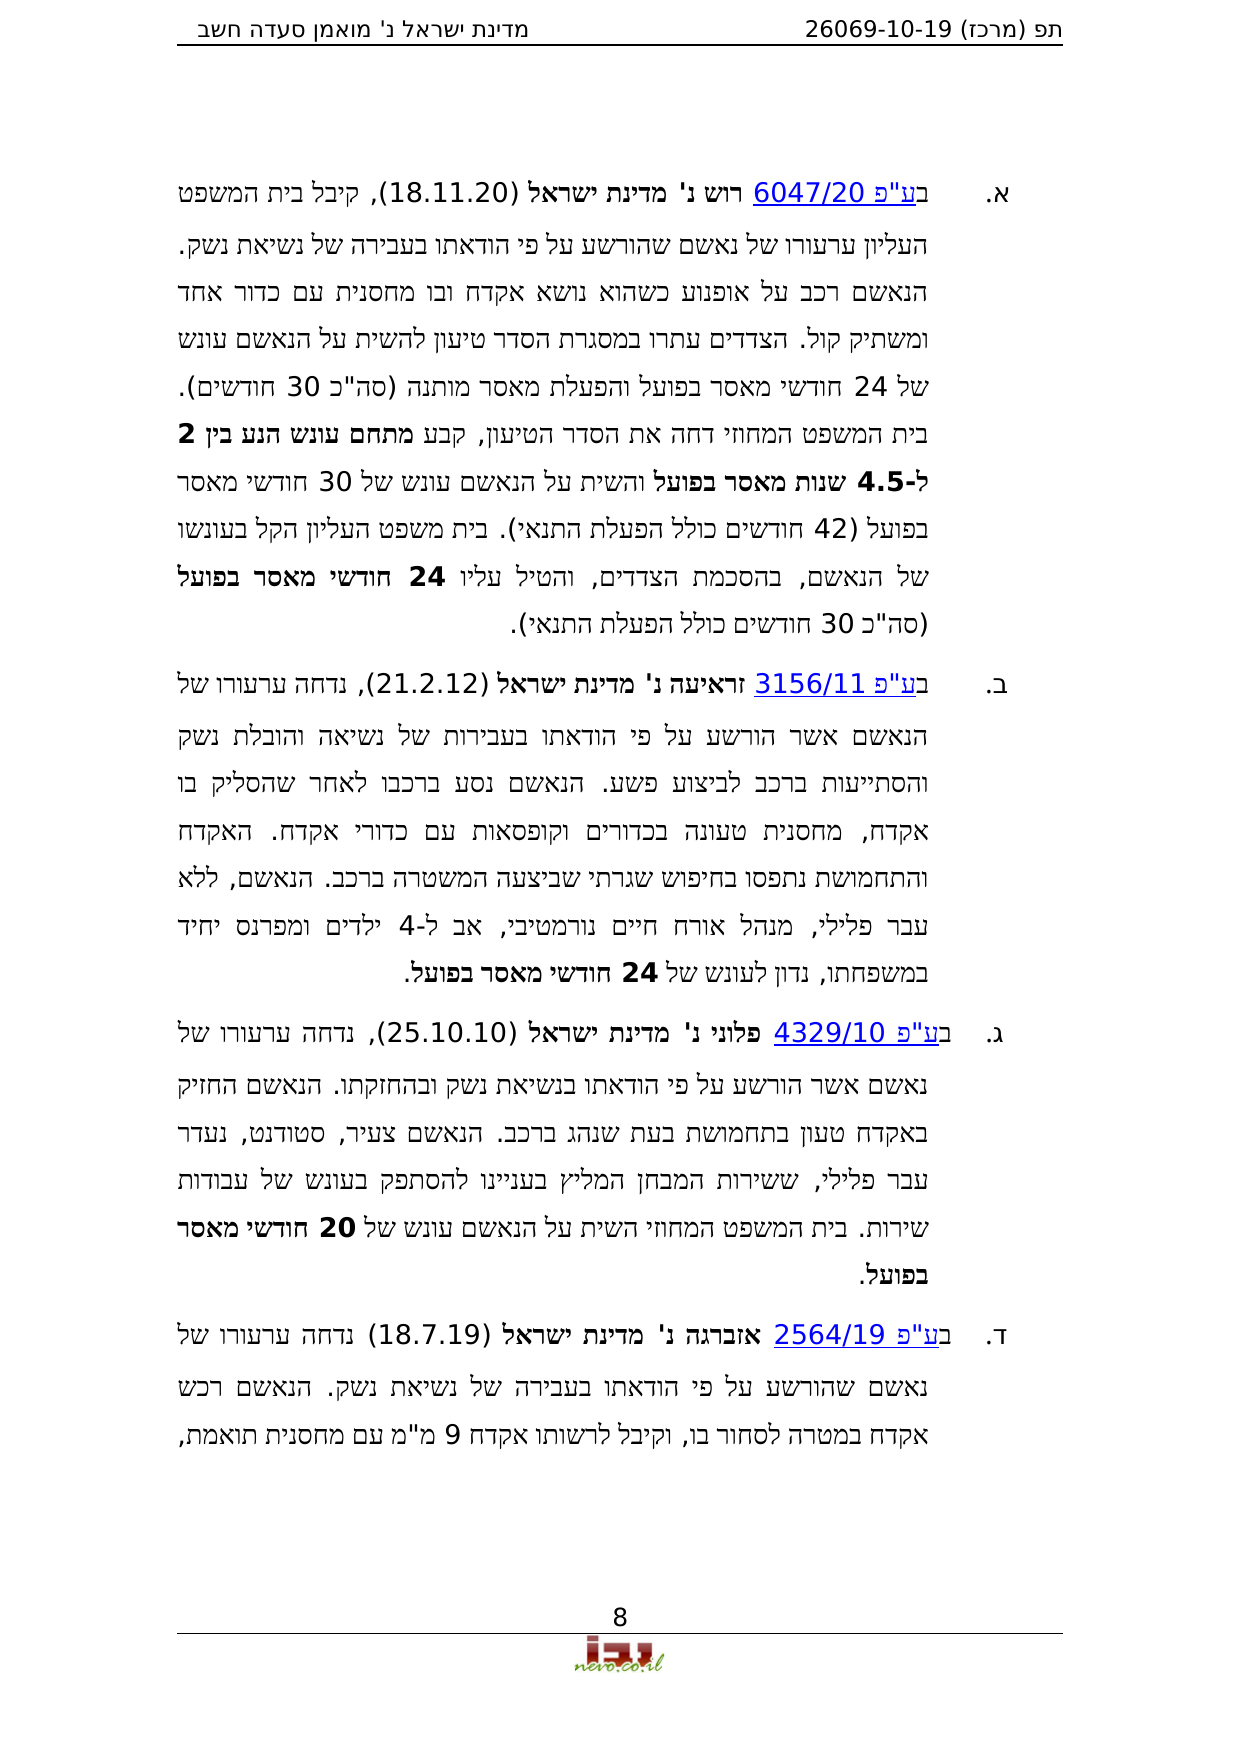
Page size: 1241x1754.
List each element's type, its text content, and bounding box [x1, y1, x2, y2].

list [177, 1319, 985, 1451]
list בע"פ 4329/10 פלוני נ' מדינת ישראל (25.10.10), נדחה ערעורו של נאשם אשר הורשע על פי הודאתו בנשיאת נשק ובהחזקתו. הנאשם החזיק באקדח טעון בתחמושת בעת שנהג ברכב. הנאשם צעיר, סטודנט, נעדר עבר פלילי, ששירות המבחן המליץ בעניינו להסתפק בעונש של עבודות שירות. בית המשפט המחוזי השית על הנאשם עונש של 20 חודשי מאסר בפועל. [177, 1017, 985, 1291]
list בע"פ 6047/20 רוש נ' מדינת ישראל (18.11.20), קיבל בית המשפט העליון ערעורו של נאשם שהורשע על פי הודאתו בעבירה של נשיאת נשק. הנאשם רכב על אופנוע כשהוא נושא אקדח ובו מחסנית עם כדור אחד ומשתיק קול. הצדדים עתרו במסגרת הסדר טיעון להשית על הנאשם עונש של 24 חודשי מאסר בפועל והפעלת מאסר מותנה (סה"כ 30 חודשים). בית המשפט המחוזי דחה את הסדר הטיעון, קבע מתחם עונש הנע בין 2 ל-4.5 שנות מאסר בפועל והשית על הנאשם עונש של 30 חודשי מאסר בפועל (42 חודשים כולל הפעלת התנאי). בית משפט העליון הקל בעונשו של הנאשם, בהסכמת הצדדים, והטיל עליו 24 חודשי מאסר בפועל (סה"כ 30 חודשים כולל הפעלת התנאי). [177, 177, 985, 640]
picture [574, 1635, 666, 1673]
list בע"פ 3156/11 זראיעה נ' מדינת ישראל (21.2.12), נדחה ערעורו של הנאשם אשר הורשע על פי הודאתו בעבירות של נשיאה והובלת נשק והסתייעות ברכב לביצוע פשע. הנאשם נסע ברכבו לאחר שהסליק בו אקדח, מחסנית טעונה בכדורים וקופסאות עם כדורי אקדח. האקדח והתחמושת נתפסו בחיפוש שגרתי שביצעה המשטרה ברכב. הנאשם, ללא עבר פלילי, מנהל אורח חיים נורמטיבי, אב ל-4 ילדים ומפרנס יחיד במשפחתו, נדון לעונש של 24 חודשי מאסר בפועל. [177, 668, 985, 989]
